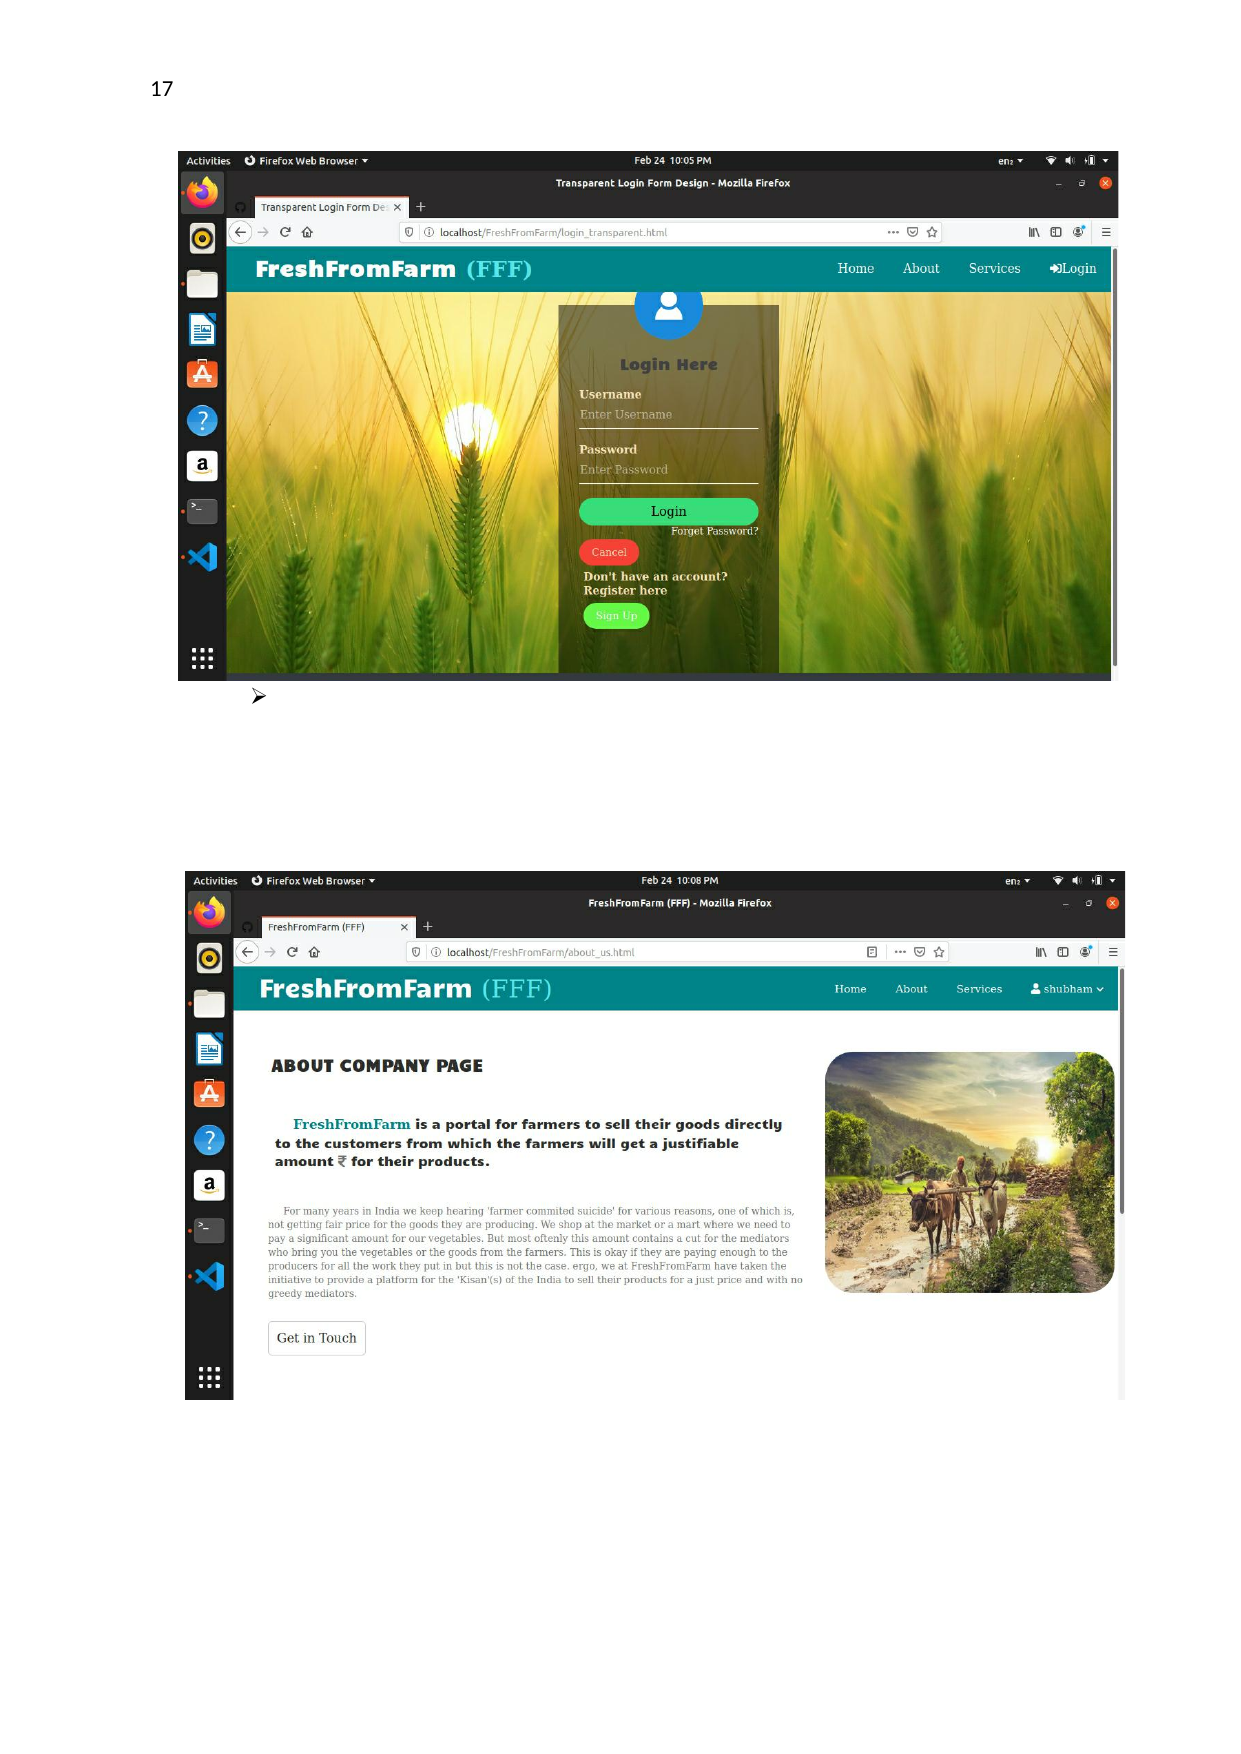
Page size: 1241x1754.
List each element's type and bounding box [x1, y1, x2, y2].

picture [185, 871, 1126, 1400]
picture [178, 151, 1119, 681]
